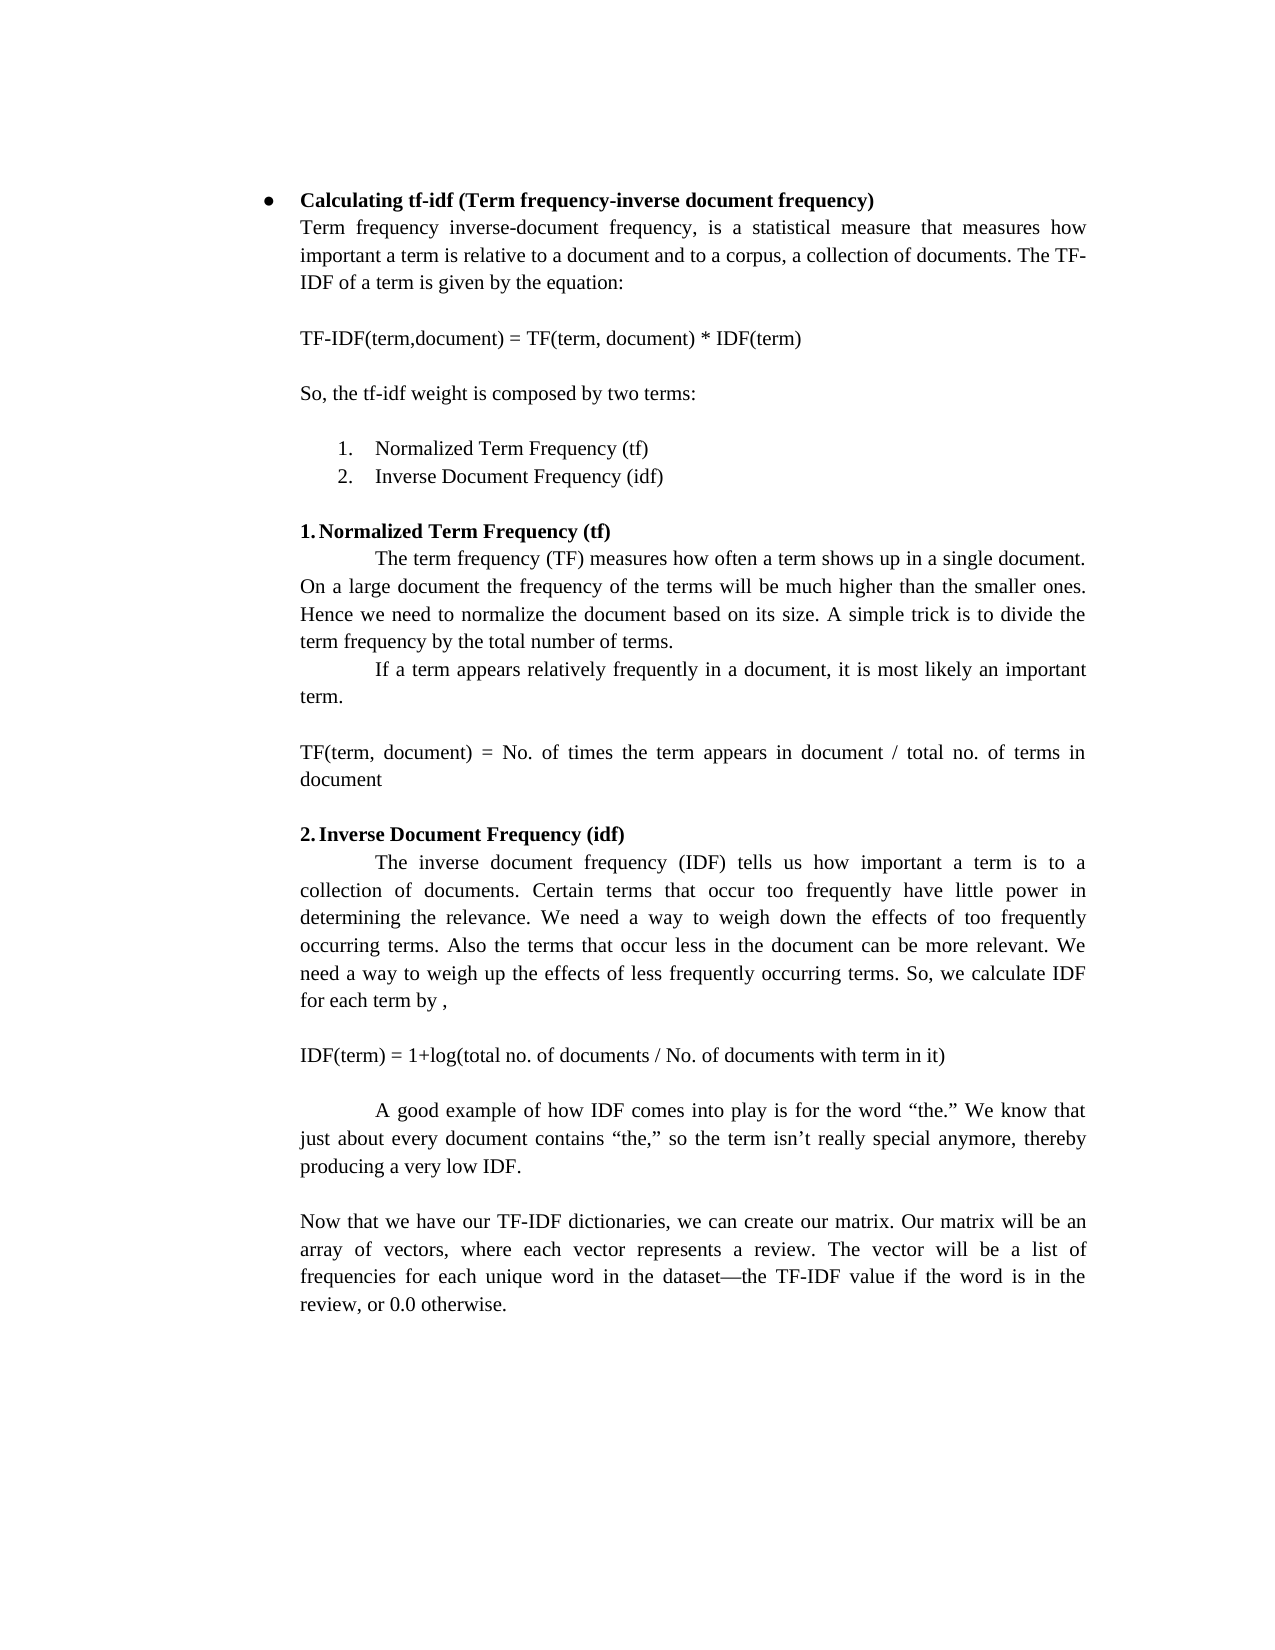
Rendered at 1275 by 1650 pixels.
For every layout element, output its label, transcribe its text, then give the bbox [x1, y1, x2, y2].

list Inverse Document Frequency (idf) [337, 463, 1087, 488]
text Term frequency inverse-document frequency, is a statistical measure that measures how important a term is relative to a document and to a corpus, a collection of documents. The TF-IDF of a term is given by the equation: [300, 215, 1087, 294]
text The inverse document frequency (IDF) tells us how important a term is to a collection of documents. Certain terms that occur too frequently have little power in determining the relevance. We need a way to weigh down the effects of too frequently occurring terms. Also the terms that occur less in the document can be more relevant. We need a way to weigh up the effects of less frequently occurring terms. So, we calculate IDF for each term by , [300, 850, 1087, 905]
list Inverse Document Frequency (idf) [300, 822, 1087, 846]
text So, the tf-idf weight is composed by two terms: [300, 381, 1087, 405]
text The term frequency (TF) measures how often a term shows up in a single document. On a large document the frequency of the terms will be much higher than the smaller ones. Hence we need to normalize the document based on its size. A simple trick is to divide the term frequency by the total number of terms. [300, 626, 1087, 653]
text TF(term, document) = No. of times the term appears in document / total no. of terms in document [300, 739, 1087, 791]
list Normalized Term Frequency (tf) [337, 436, 1087, 460]
text If a term appears relatively frequently in a document, it is most likely an important term. [300, 657, 1087, 708]
text A good example of how IDF comes into play is for the word “the.” We know that just about every document contains “the,” so the term isn’t really special anymore, thereby producing a very low IDF. [300, 1098, 1087, 1178]
text IDF(term) = 1+log(total no. of documents / No. of documents with term in it) [300, 1043, 1087, 1067]
list Normalized Term Frequency (tf) [300, 519, 1087, 543]
text The term frequency (TF) measures how often a term shows up in a single document. On a large document the frequency of the terms will be much higher than the smaller ones. Hence we need to normalize the document based on its size. A simple trick is to divide the term frequency by the total number of terms. [300, 546, 1087, 574]
text TF-IDF(term,document) = TF(term, document) * IDF(term) [300, 326, 1087, 349]
text Now that we have our TF-IDF dictionaries, we can create our matrix. Our matrix will be an array of vectors, where each vector represents a review. The vector will be a list of frequencies for each unique word in the dataset—the TF-IDF value if the word is in the review, or 0.0 otherwise. [300, 1209, 1087, 1316]
subtitle Calculating tf-idf (Term frequency-inverse document frequency) [262, 187, 1087, 212]
